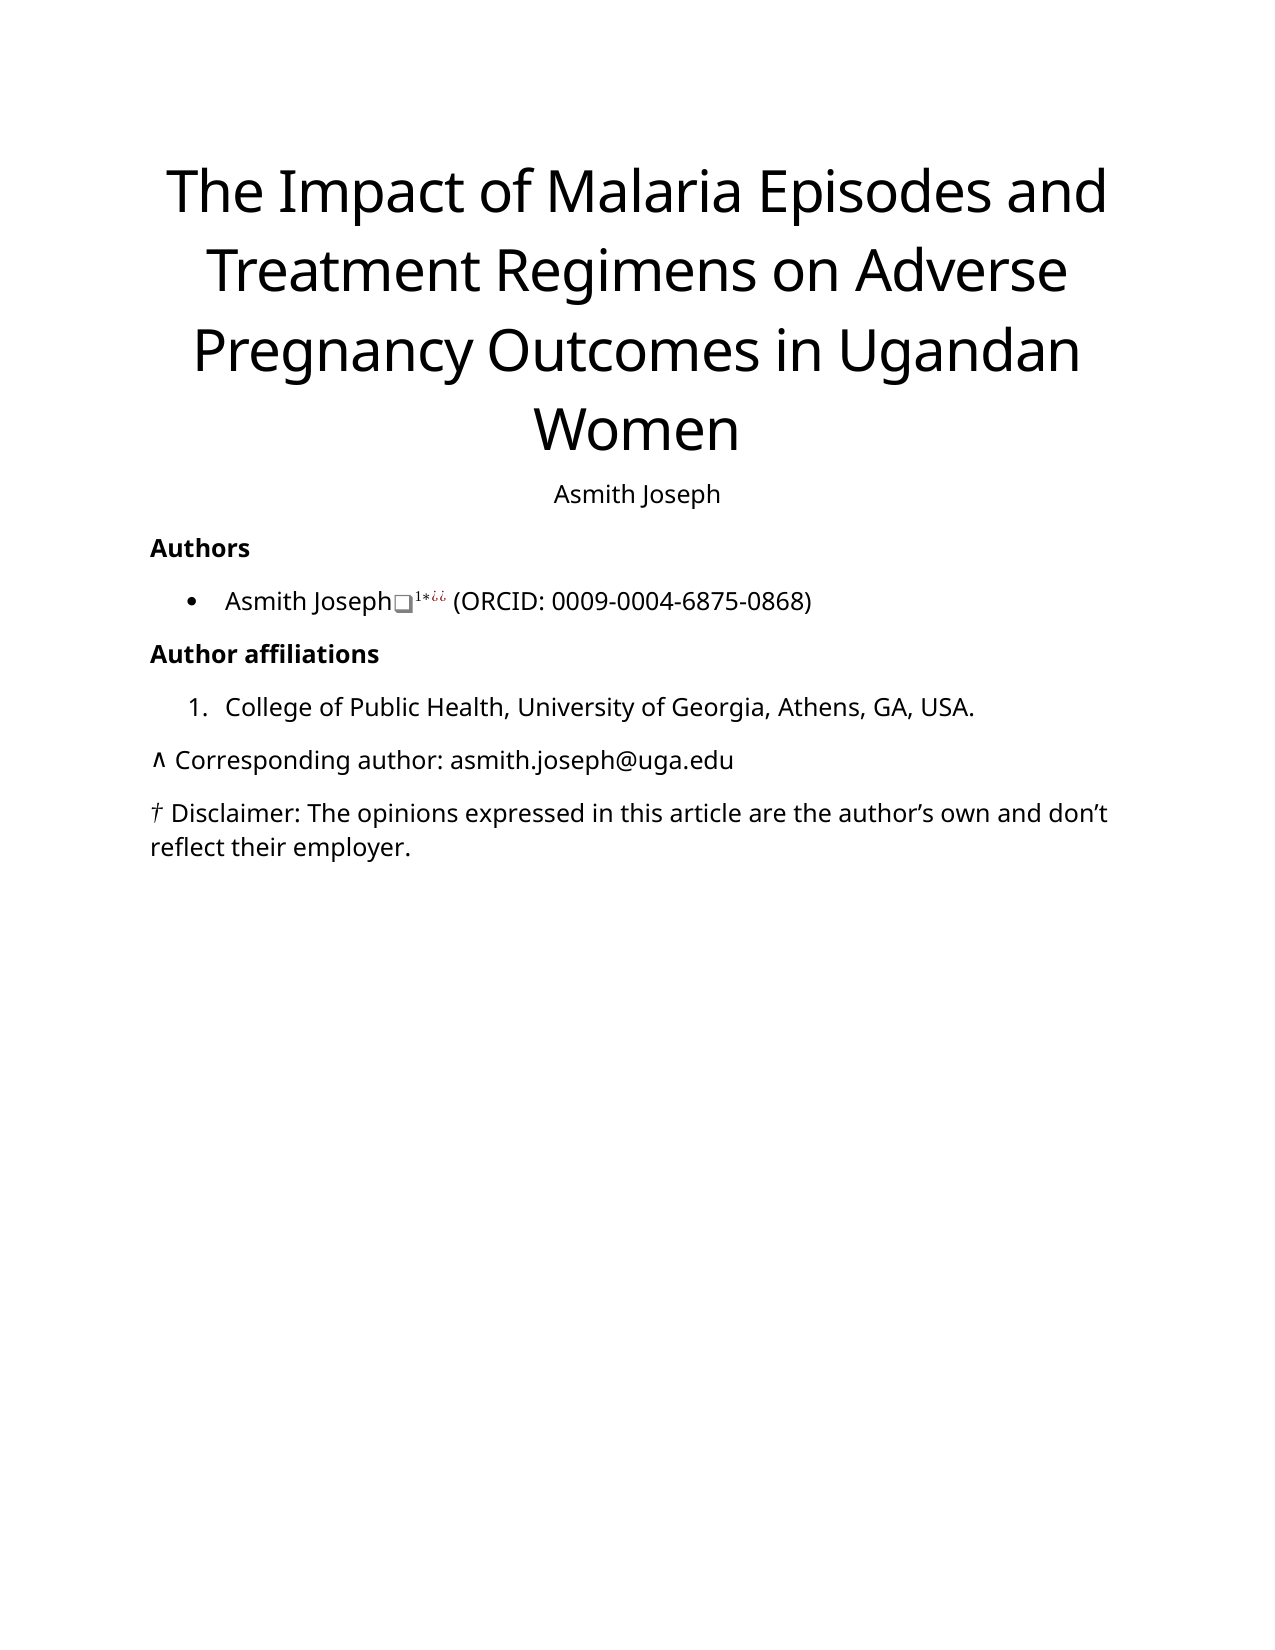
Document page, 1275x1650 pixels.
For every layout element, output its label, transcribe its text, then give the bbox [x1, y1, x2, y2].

text Author affiliations [150, 637, 1125, 671]
list College of Public Health, University of Georgia, Athens, GA, USA. [187, 689, 1125, 724]
title The Impact of Malaria Episodes and Treatment Regimens on Adverse Pregnancy Outcomes in Ugandan Women [150, 150, 1125, 468]
list Asmith Joseph (ORCID: 0009-0004-6875-0868) [187, 584, 1125, 618]
text Disclaimer: The opinions expressed in this article are the author’s own and don’t reflect their employer. [150, 795, 1125, 863]
text Corresponding author: asmith.joseph@uga.edu [150, 742, 1125, 776]
text Authors [150, 531, 1125, 565]
text Asmith Joseph [150, 476, 1125, 510]
